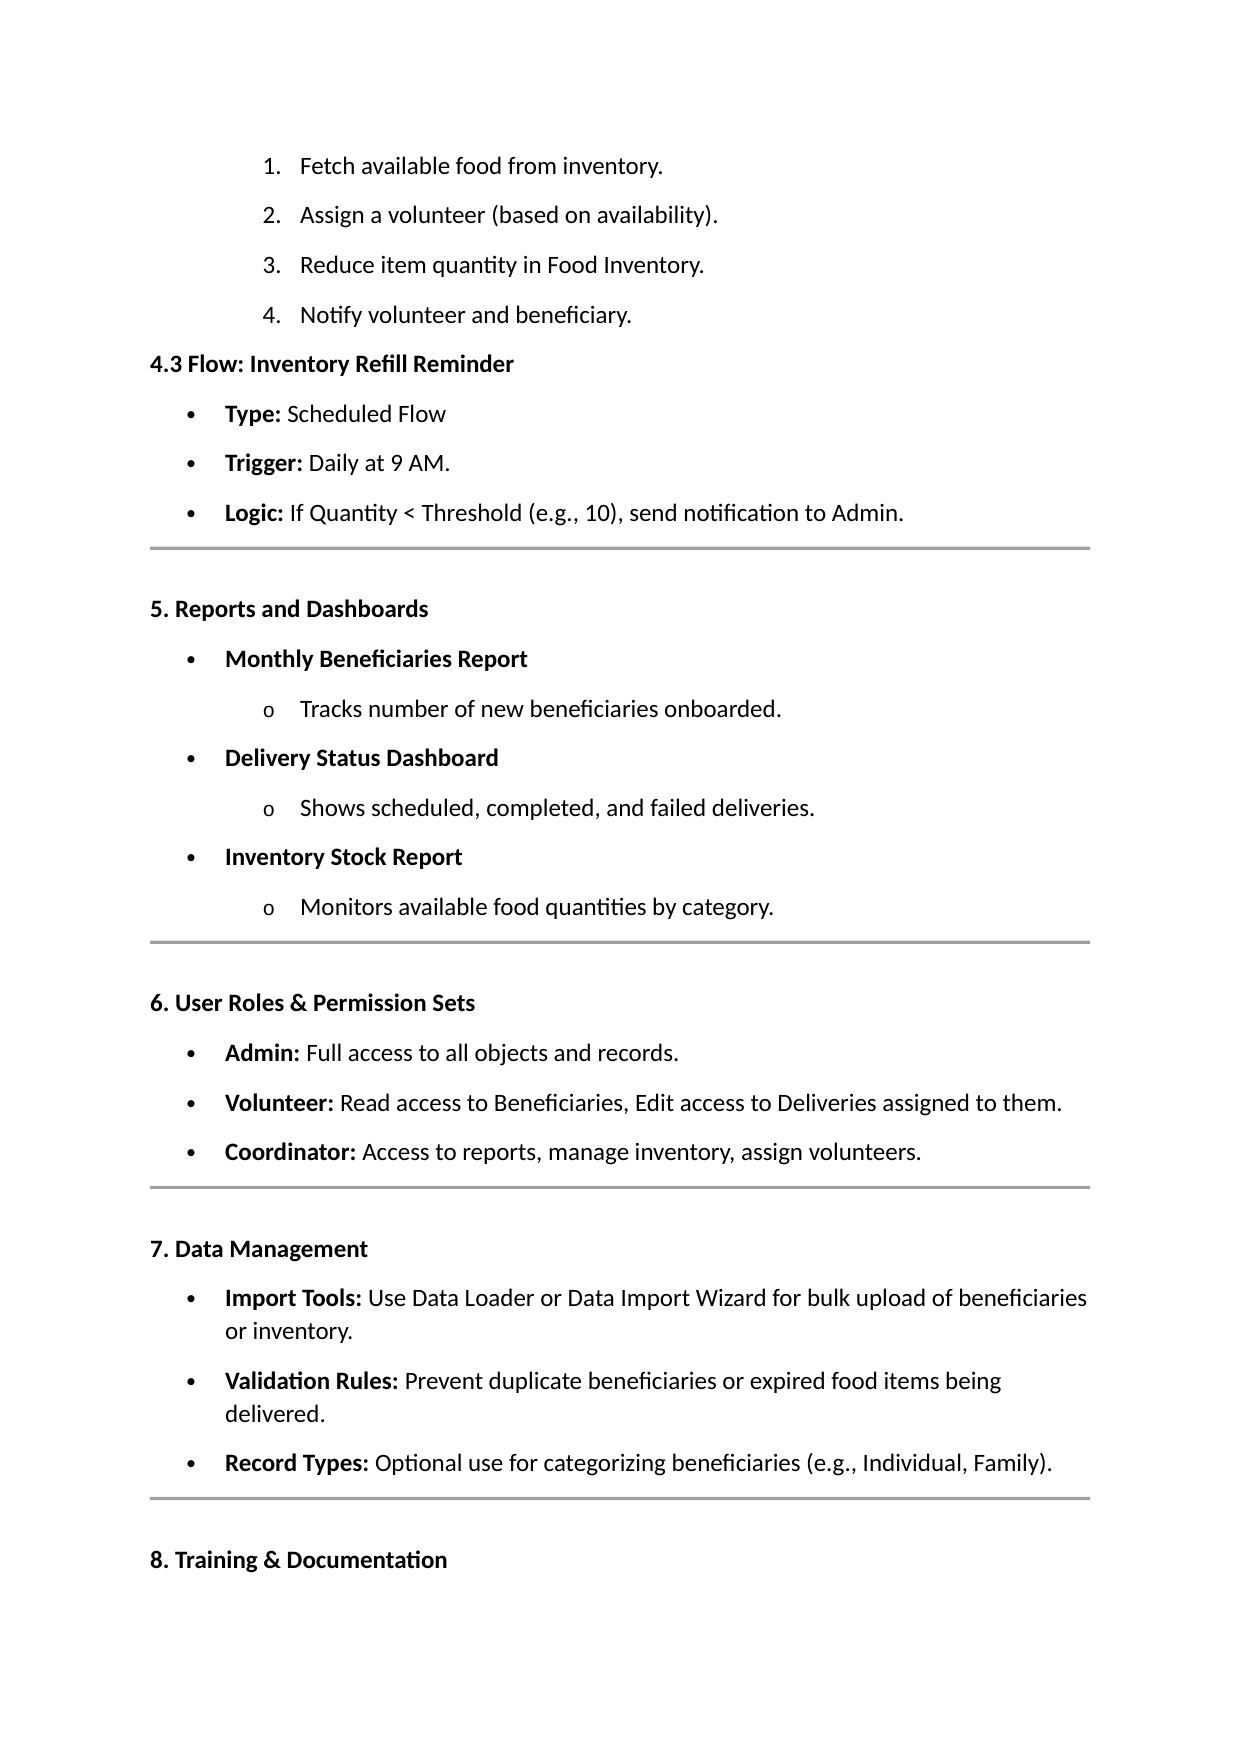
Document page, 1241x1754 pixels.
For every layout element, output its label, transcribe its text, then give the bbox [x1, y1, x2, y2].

list Import Tools: Use Data Loader or Data Import Wizard for bulk upload of beneficiaries or inventory. [187, 1282, 1090, 1346]
text 5. Reports and Dashboards [150, 593, 1090, 624]
list Monthly Beneficiaries Report [187, 643, 1090, 674]
list Assign a volunteer (based on availability). [262, 199, 1090, 230]
list Tracks number of new beneficiaries onboarded. [262, 693, 1090, 723]
list Coordinator: Access to reports, manage inventory, assign volunteers. [187, 1136, 1090, 1167]
list Delivery Status Dashboard [187, 742, 1090, 773]
list Admin: Full access to all objects and records. [187, 1037, 1090, 1068]
text 8. Training & Documentation [150, 1544, 1090, 1574]
text 6. User Roles & Permission Sets [150, 987, 1090, 1018]
list Volunteer: Read access to Beneficiaries, Edit access to Deliveries assigned to them. [187, 1087, 1090, 1117]
list Shows scheduled, completed, and failed deliveries. [262, 792, 1090, 822]
text 4.3 Flow: Inventory Refill Reminder [150, 348, 1090, 379]
list Inventory Stock Report [187, 841, 1090, 872]
list Type: Scheduled Flow [187, 398, 1090, 428]
list Trigger: Daily at 9 AM. [187, 447, 1090, 478]
list Record Types: Optional use for categorizing beneficiaries (e.g., Individual, Family). [187, 1447, 1090, 1478]
list Logic: If Quantity < Threshold (e.g., 10), send notification to Admin. [187, 497, 1090, 528]
list Validation Rules: Prevent duplicate beneficiaries or expired food items being delivered. [187, 1365, 1090, 1428]
list Monitors available food quantities by category. [262, 891, 1090, 922]
list Reduce item quantity in Food Inventory. [262, 249, 1090, 280]
text 7. Data Management [150, 1233, 1090, 1263]
list Notify volunteer and beneficiary. [262, 299, 1090, 329]
list Fetch available food from inventory. [262, 150, 1090, 181]
